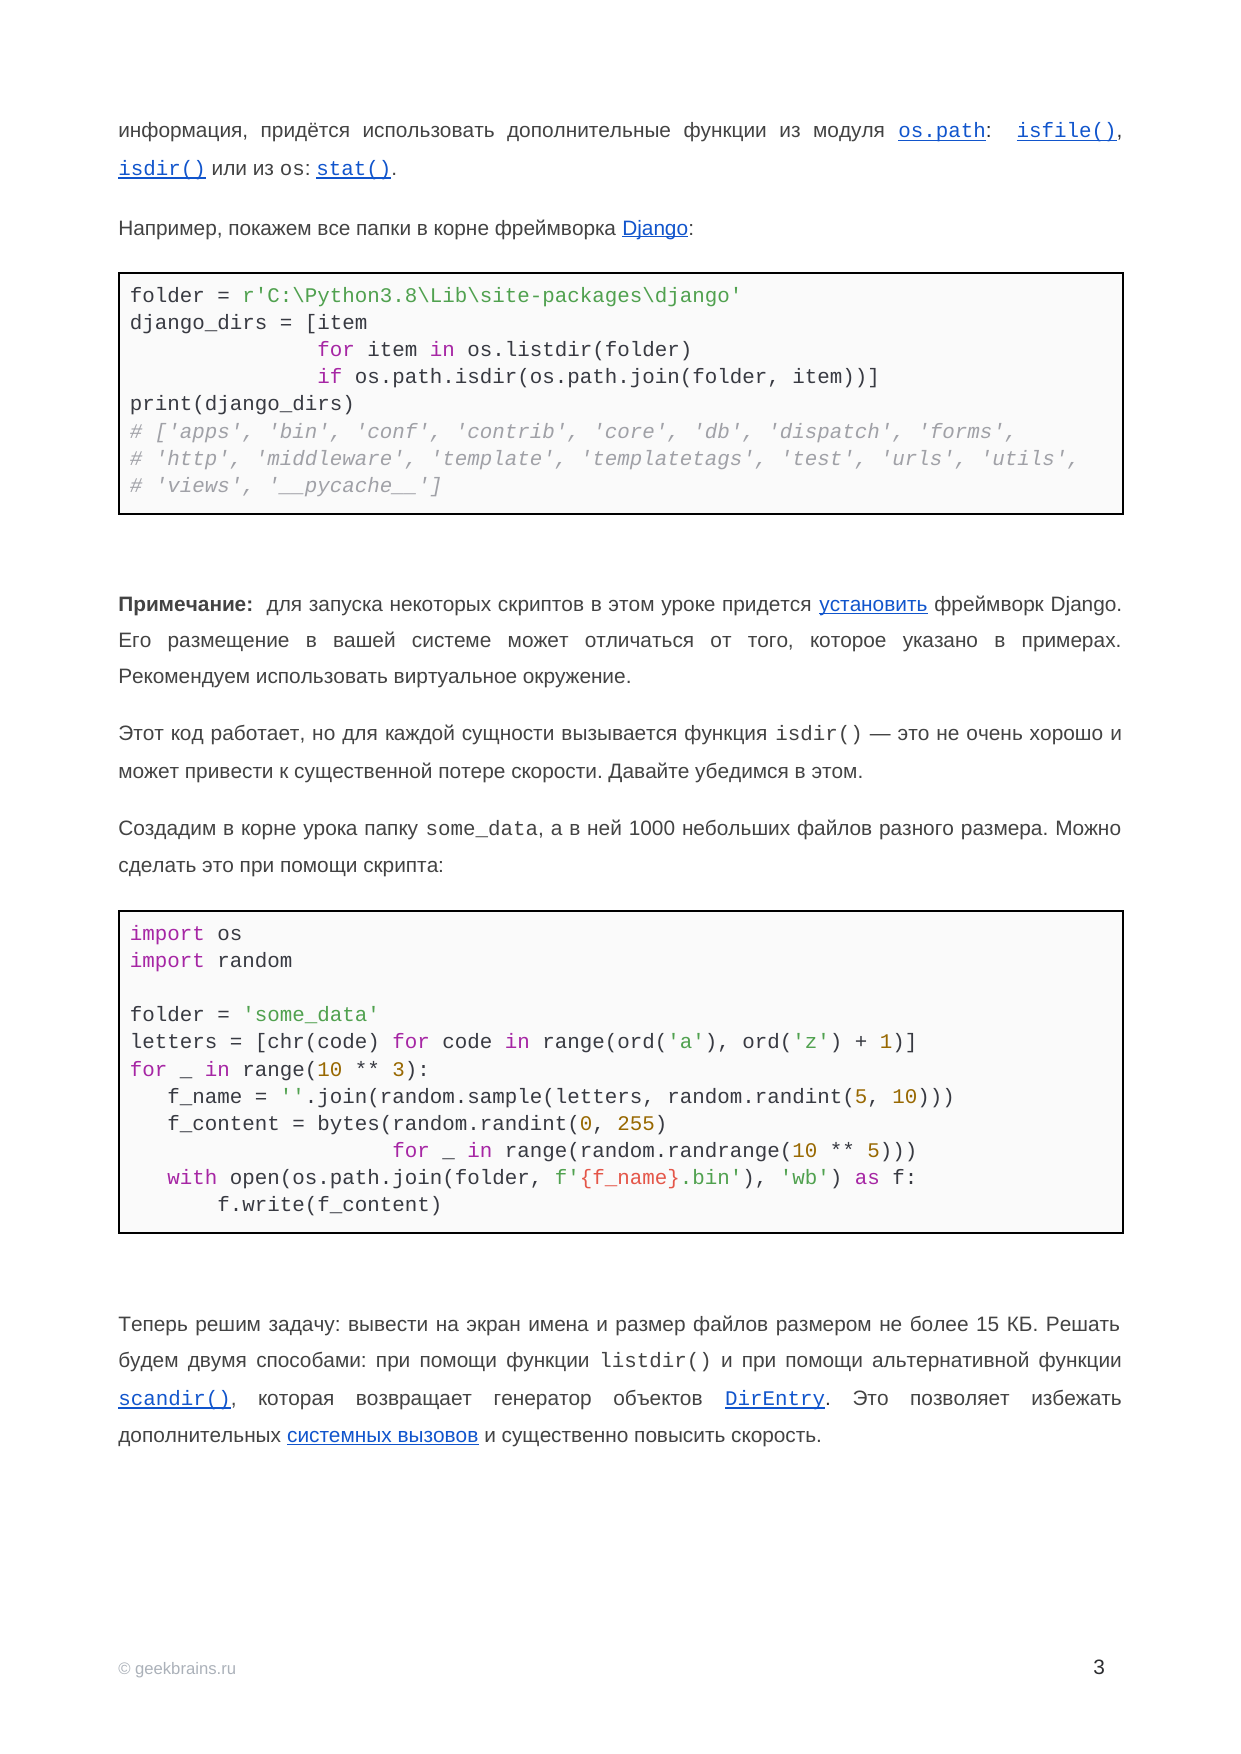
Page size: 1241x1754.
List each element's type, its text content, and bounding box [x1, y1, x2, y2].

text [118, 118, 1122, 182]
text Примечание: для запуска некоторых скриптов в этом уроке придется установить фреймворк Django. Его размещение в вашей системе может отличаться от того, которое указано в примерах. Рекомендуем использовать виртуальное окружение. [118, 592, 1122, 688]
table_header import os import random folder = 'some_data' letters = [chr(code) for code in range(ord('a'), ord('z') + 1)] for _ in range(10 ** 3): f_name = ''.join(random.sample(letters, random.randint(5, 10))) f_content = bytes(random.randint(0, 255) for _ in range(random.randrange(10 ** 5))) with open(os.path.join(folder, f'{f_name}.bin'), 'wb') as f: f.write(f_content) [120, 912, 1122, 1232]
text Например, покажем все папки в корне фреймворка Django: [118, 215, 1122, 239]
text Теперь решим задачу: вывести на экран имена и размер файлов размером не более 15 КБ. Решать будем двумя способами: при помощи функции listdir() и при помощи альтернативной функции scandir(), которая возвращает генератор объектов DirEntry. Это позволяет избежать дополнительных системных вызовов и существенно повысить скорость. [118, 1312, 1122, 1447]
table_header folder = r'C:\Python3.8\Lib\site-packages\django' django_dirs = [item for item in os.listdir(folder) if os.path.isdir(os.path.join(folder, item))] print(django_dirs) # ['apps', 'bin', 'conf', 'contrib', 'core', 'db', 'dispatch', 'forms', # 'http', 'middleware', 'template', 'templatetags', 'test', 'urls', 'utils', # 'views', '__pycache__'] [120, 274, 1122, 513]
text Этот код работает, но для каждой сущности вызывается функция isdir() — это не очень хорошо и может привести к существенной потере скорости. Давайте убедимся в этом. [118, 721, 1122, 783]
text Создадим в корне урока папку some_data, а в ней 1000 небольших файлов разного размера. Можно сделать это при помощи скрипта: [118, 816, 1122, 877]
